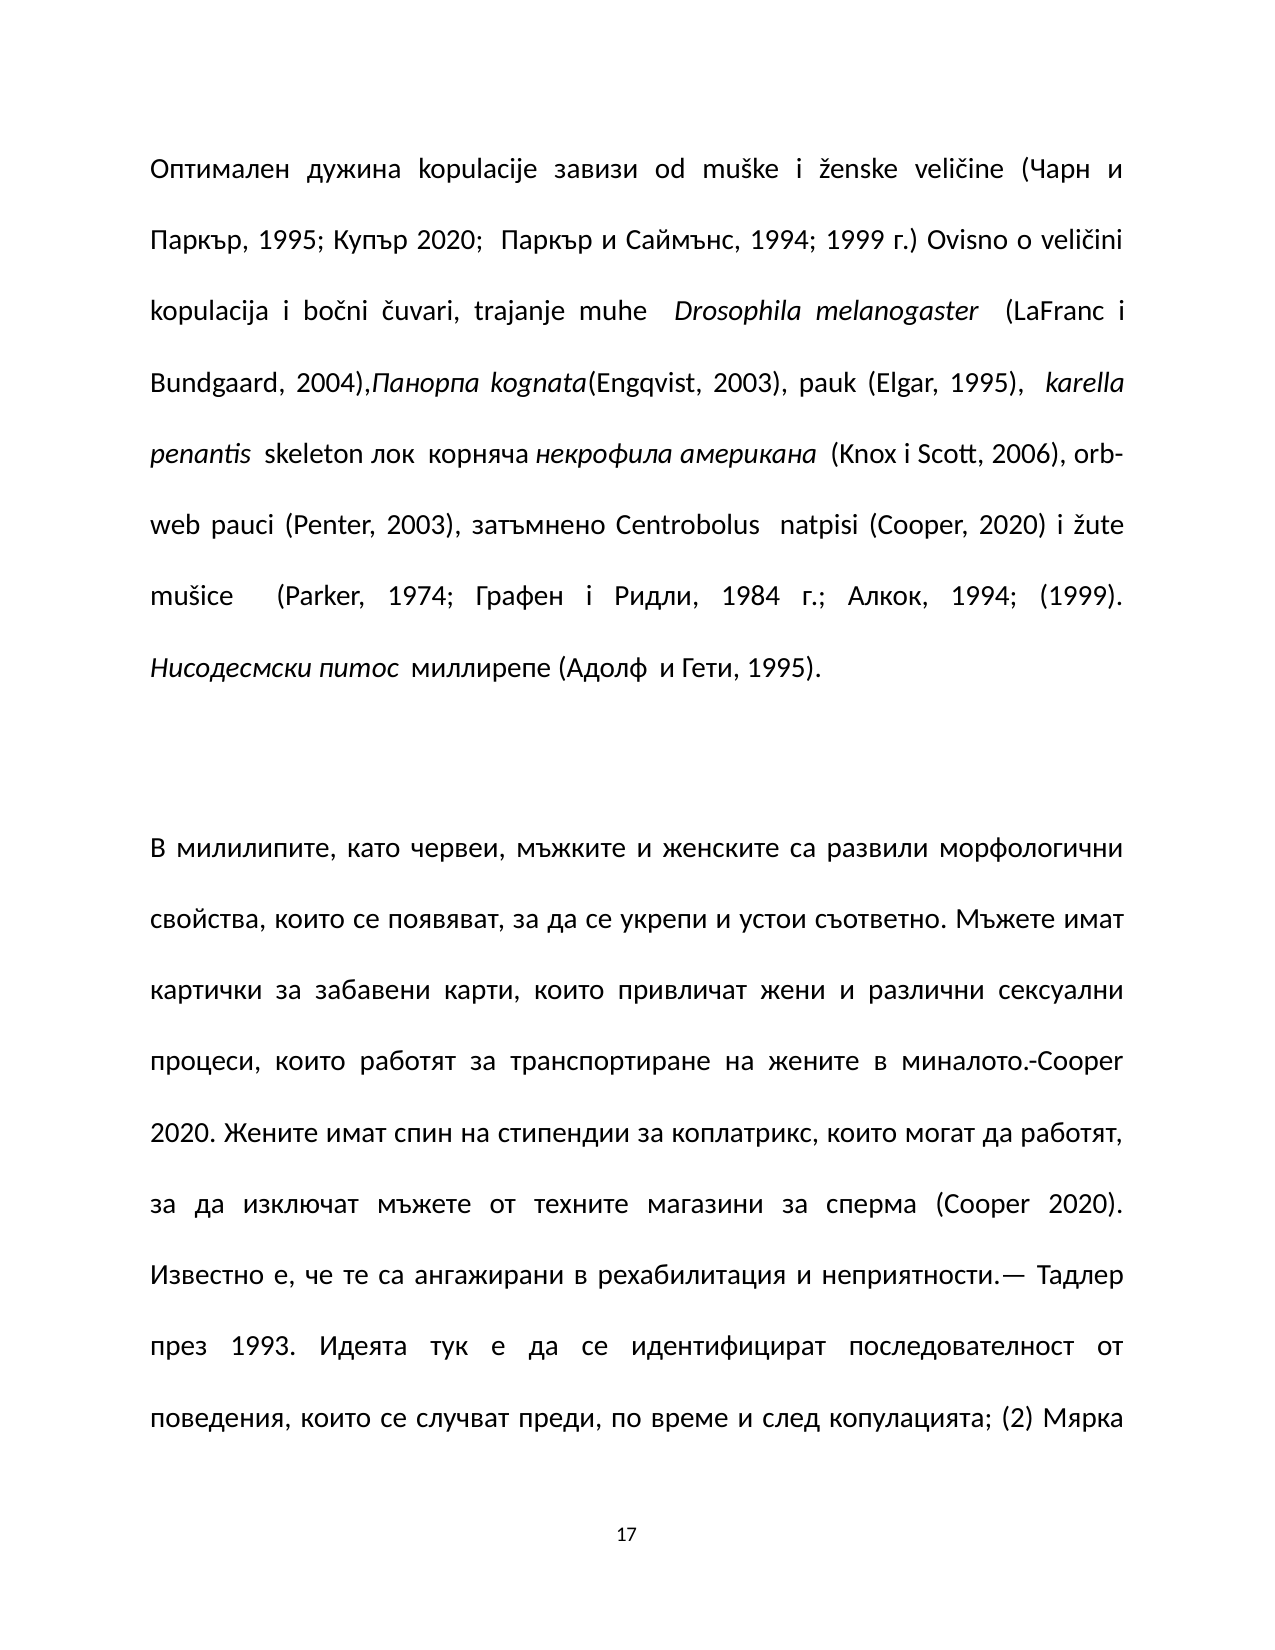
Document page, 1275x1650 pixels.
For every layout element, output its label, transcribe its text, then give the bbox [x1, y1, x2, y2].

text Оптимален дужина kopulacije завизи od muške i ženske veličine (Чарн и Паркър, 1995; Купър 2020; Паркър и Саймънс, 1994; 1999 г.) Ovisno o veličini kopulacija i bočni čuvari, trajanje muhe Drosophila melanogaster (LaFranc i Bundgaard, 2004),Панорпа kognata(Engqvist, 2003), pauk (Elgar, 1995), karella penantis skeleton лок корняча некрофила американа (Knox i Scott, 2006), orb-web pauci (Penter, 2003), затъмнено Centrobolus natpisi (Cooper, 2020) i žute mušice (Parker, 1974; Графен i Ридли, 1984 г.; Алкок, 1994; (1999). Нисодесмски питос миллирепе (Адолф и Гети, 1995). [150, 150, 1125, 684]
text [150, 829, 1125, 1434]
